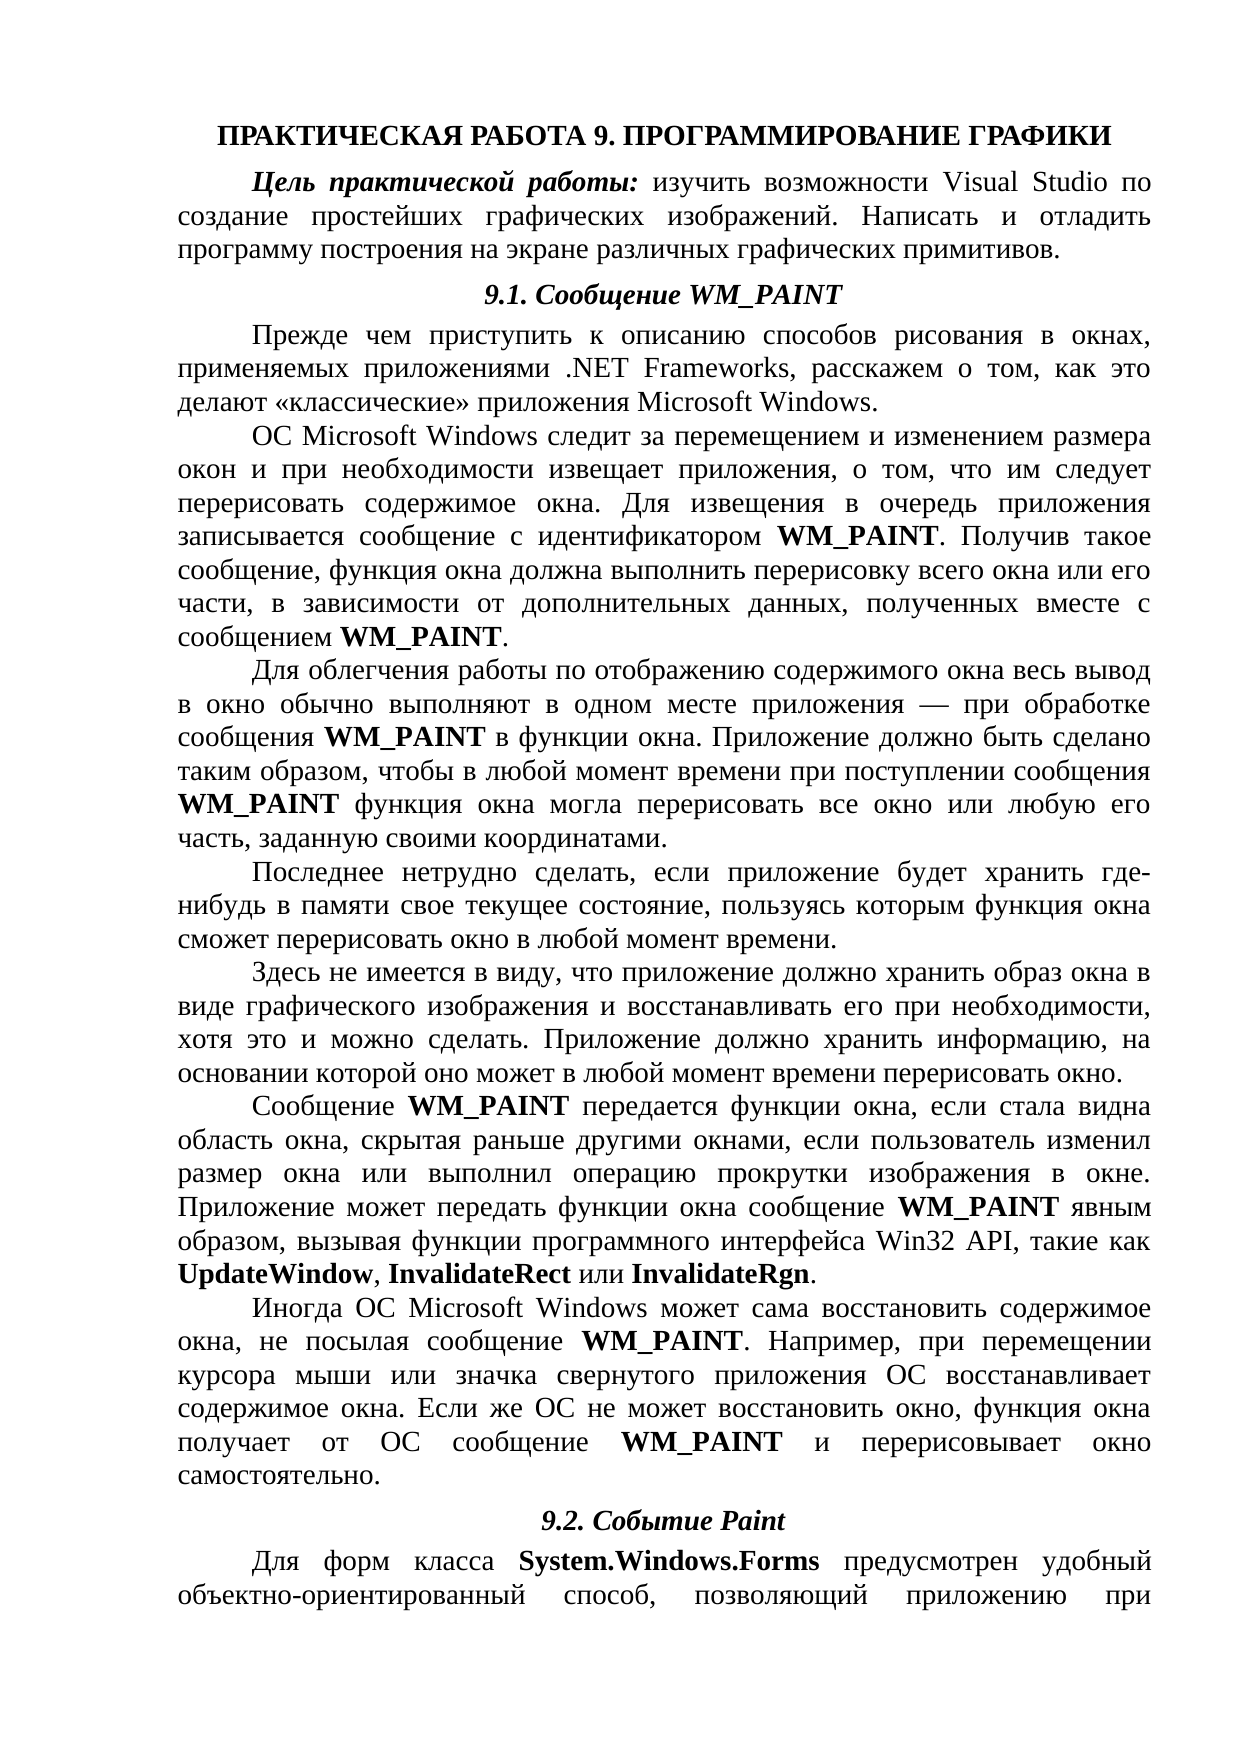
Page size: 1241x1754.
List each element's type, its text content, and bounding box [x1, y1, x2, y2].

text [177, 1543, 1152, 1610]
text Здесь не имеется в виду, что приложение должно хранить образ окна в виде графического изображения и восстанавливать его при необходимости, хотя это и можно сделать. Приложение должно хранить информацию, на основании которой оно может в любой момент времени перерисовать окно. [177, 954, 1152, 1088]
text 9.2. Событие Paint [177, 1503, 1152, 1537]
text Последнее нетрудно сделать, если приложение будет хранить где-нибудь в памяти свое текущее состояние, пользуясь которым функция окна сможет перерисовать окно в любой момент времени. [177, 854, 1152, 954]
text ОС Microsoft Windows следит за перемещением и изменением размера окон и при необходимости извещает приложения, о том, что им следует перерисовать содержимое окна. Для извещения в очередь приложения записывается сообщение с идентификатором WM_PAINT. Получив такое сообщение, функция окна должна выполнить перерисовку всего окна или его части, в зависимости от дополнительных данных, полученных вместе с сообщением WM_PAINT. [177, 418, 1152, 652]
text Иногда ОС Microsoft Windows может сама восстановить содержимое окна, не посылая сообщение WM_PAINT. Например, при перемещении курсора мыши или значка свернутого приложения ОС восстанавливает содержимое окна. Если же ОС не может восстановить окно, функция окна получает от ОС сообщение WM_PAINT и перерисовывает окно самостоятельно. [177, 1290, 1152, 1491]
text Цель практической работы: изучить возможности Visual Studio по создание простейших графических изображений. Написать и отладить программу построения на экране различных графических примитивов. [177, 164, 1152, 265]
text Практическая РАБОТА 9. Программирование ГРАФИКИ [177, 118, 1152, 152]
text Для облегчения работы по отображению содержимого окна весь вывод в окно обычно выполняют в одном месте приложения — при обработке сообщения WM_PAINT в функции окна. Приложение должно быть сделано таким образом, чтобы в любой момент времени при поступлении сообщения WM_PAINT функция окна могла перерисовать все окно или любую его часть, заданную своими координатами. [177, 652, 1152, 854]
text Сообщение WM_PAINT передается функции окна, если стала видна область окна, скрытая раньше другими окнами, если пользователь изменил размер окна или выполнил операцию прокрутки изображения в окне. Приложение может передать функции окна сообщение WM_PAINT явным образом, вызывая функции программного интерфейса Win32 API, такие как UpdateWindow, InvalidateRect или InvalidateRgn. [177, 1088, 1152, 1290]
text Прежде чем приступить к описанию способов рисования в окнах, применяемых приложениями .NET Frameworks, расскажем о том, как это делают «классические» приложения Microsoft Windows. [177, 317, 1152, 418]
text 9.1. Сообщение WM_PAINT [177, 277, 1152, 311]
